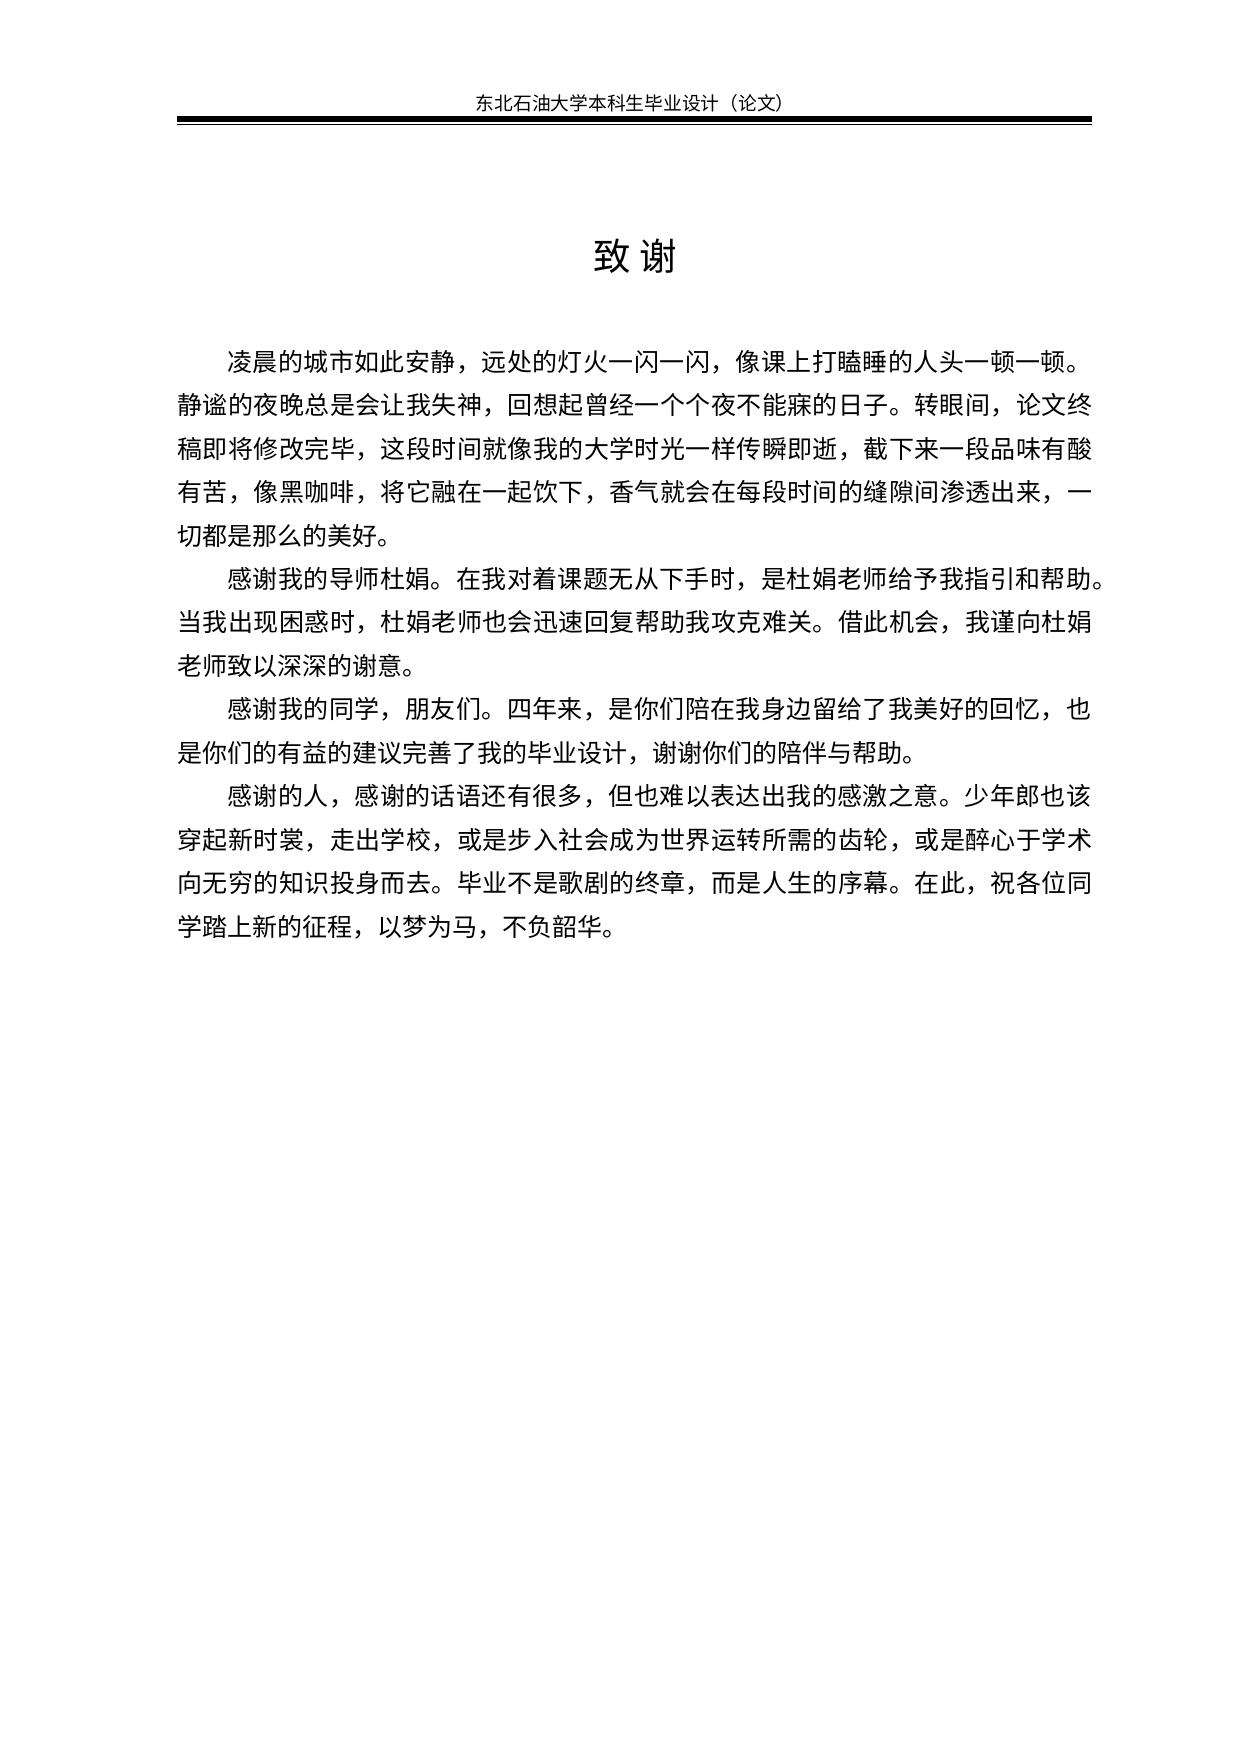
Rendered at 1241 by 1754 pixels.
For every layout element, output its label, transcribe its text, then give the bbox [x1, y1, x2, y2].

text 感谢我的导师杜娟。在我对着课题无从下手时，是杜娟老师给予我指引和帮助。当我出现困惑时，杜娟老师也会迅速回复帮助我攻克难关。借此机会，我谨向杜娟老师致以深深的谢意。 [177, 559, 1092, 683]
text 感谢我的同学，朋友们。四年来，是你们陪在我身边留给了我美好的回忆，也是你们的有益的建议完善了我的毕业设计，谢谢你们的陪伴与帮助。 [177, 690, 1092, 769]
text 感谢的人，感谢的话语还有很多，但也难以表达出我的感激之意。少年郎也该穿起新时裳，走出学校，或是步入社会成为世界运转所需的齿轮，或是醉心于学术向无穷的知识投身而去。毕业不是歌剧的终章，而是人生的序幕。在此，祝各位同学踏上新的征程，以梦为马，不负韶华。 [177, 777, 1092, 943]
text 凌晨的城市如此安静，远处的灯火一闪一闪，像课上打瞌睡的人头一顿一顿。静谧的夜晚总是会让我失神，回想起曾经一个个夜不能寐的日子。转眼间，论文终稿即将修改完毕，这段时间就像我的大学时光一样传瞬即逝，截下来一段品味有酸有苦，像黑咖啡，将它融在一起饮下，香气就会在每段时间的缝隙间渗透出来，一切都是那么的美好。 [177, 342, 1092, 552]
subtitle 致 谢 [177, 227, 1092, 281]
